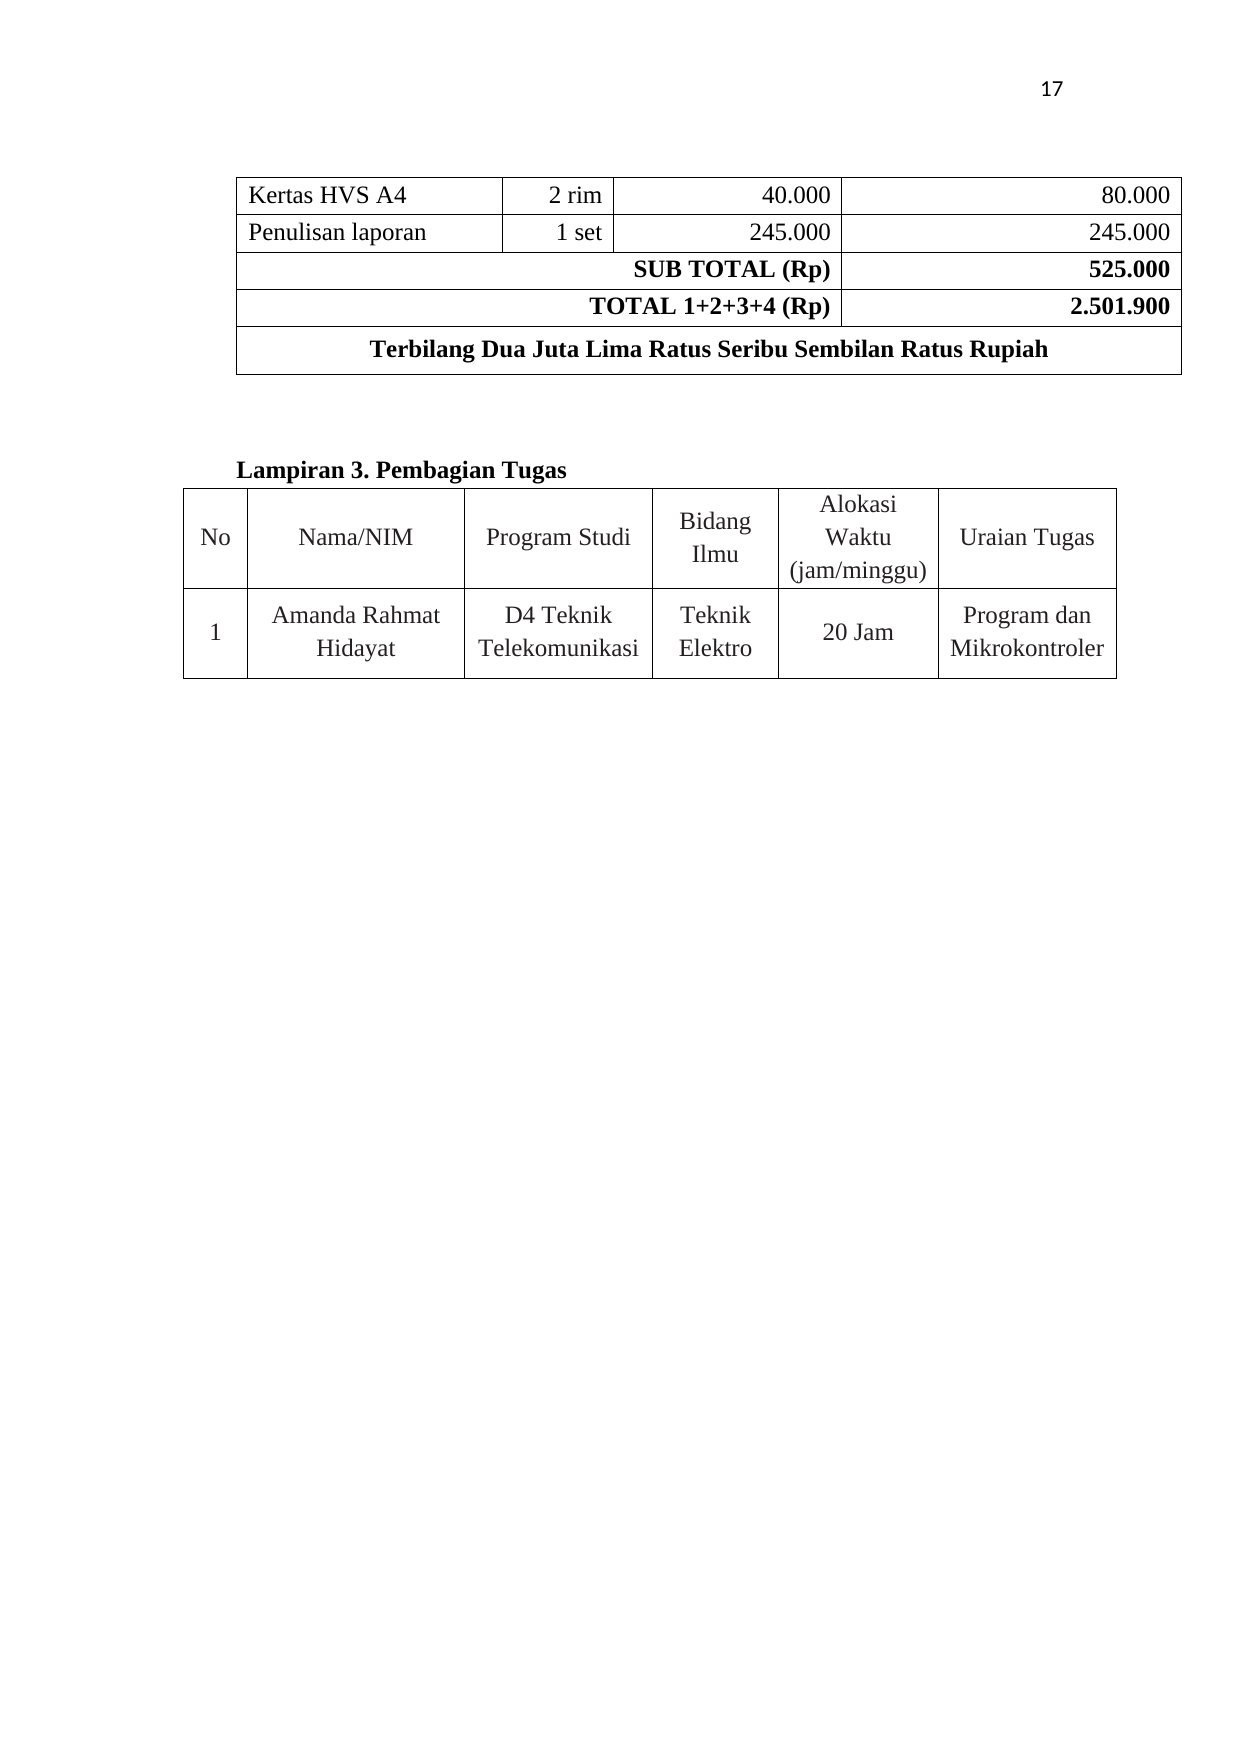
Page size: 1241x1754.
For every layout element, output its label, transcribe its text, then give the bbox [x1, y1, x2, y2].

table_cell 2.501.900 [842, 290, 1181, 326]
table_cell Terbilang Dua Juta Lima Ratus Seribu Sembilan Ratus Rupiah [237, 327, 1181, 374]
table_header Alokasi Waktu (jam/minggu) [779, 489, 938, 588]
table_cell D4 Teknik Telekomunikasi [465, 589, 652, 677]
table_header Bidang Ilmu [653, 489, 778, 588]
table_cell Kertas HVS A4 [237, 178, 502, 214]
table_cell 20 Jam [779, 589, 938, 677]
table_header No [184, 489, 247, 588]
table_header Nama/NIM [248, 489, 464, 588]
table_cell 2 rim [503, 178, 613, 214]
table_header Program Studi [465, 489, 652, 588]
table_cell 80.000 [842, 178, 1181, 214]
table_cell 245.000 [614, 215, 841, 252]
table_cell 1 [184, 589, 247, 677]
table_cell 1 set [503, 215, 613, 252]
table_cell Program dan Mikrokontroler [939, 589, 1116, 677]
table_cell Amanda Rahmat Hidayat [248, 589, 464, 677]
table_header Uraian Tugas [939, 489, 1116, 588]
table_cell 40.000 [614, 178, 841, 214]
table_cell SUB TOTAL (Rp) [237, 253, 841, 289]
table_cell Penulisan laporan [237, 215, 502, 252]
table_cell 525.000 [842, 253, 1181, 289]
table_cell TOTAL 1+2+3+4 (Rp) [237, 290, 841, 326]
table_cell 245.000 [842, 215, 1181, 252]
table_cell Teknik Elektro [653, 589, 778, 677]
subtitle Lampiran 3. Pembagian Tugas [236, 455, 1063, 484]
